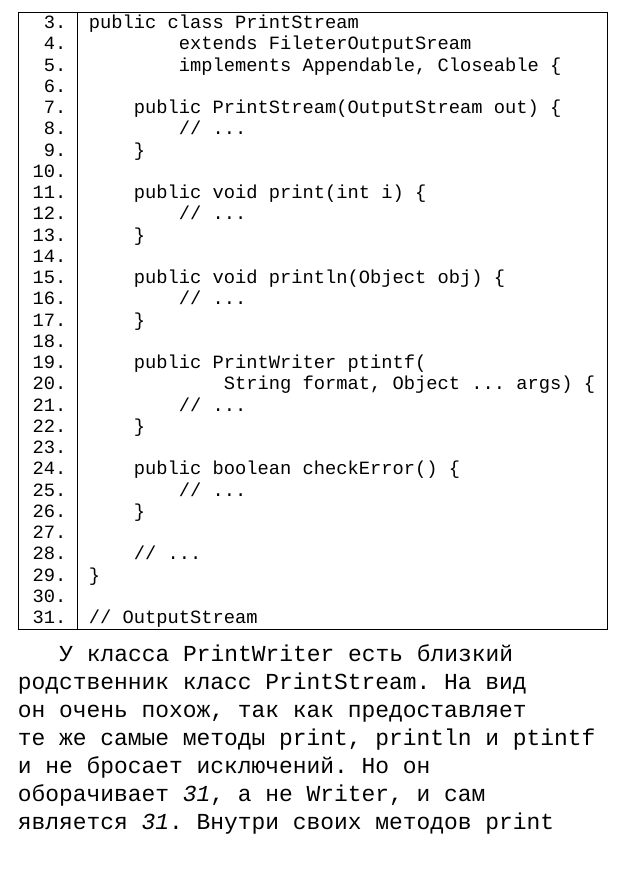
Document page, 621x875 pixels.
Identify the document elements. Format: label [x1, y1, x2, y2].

table_header [19, 13, 77, 629]
text [18, 643, 608, 836]
table_header [78, 13, 607, 629]
